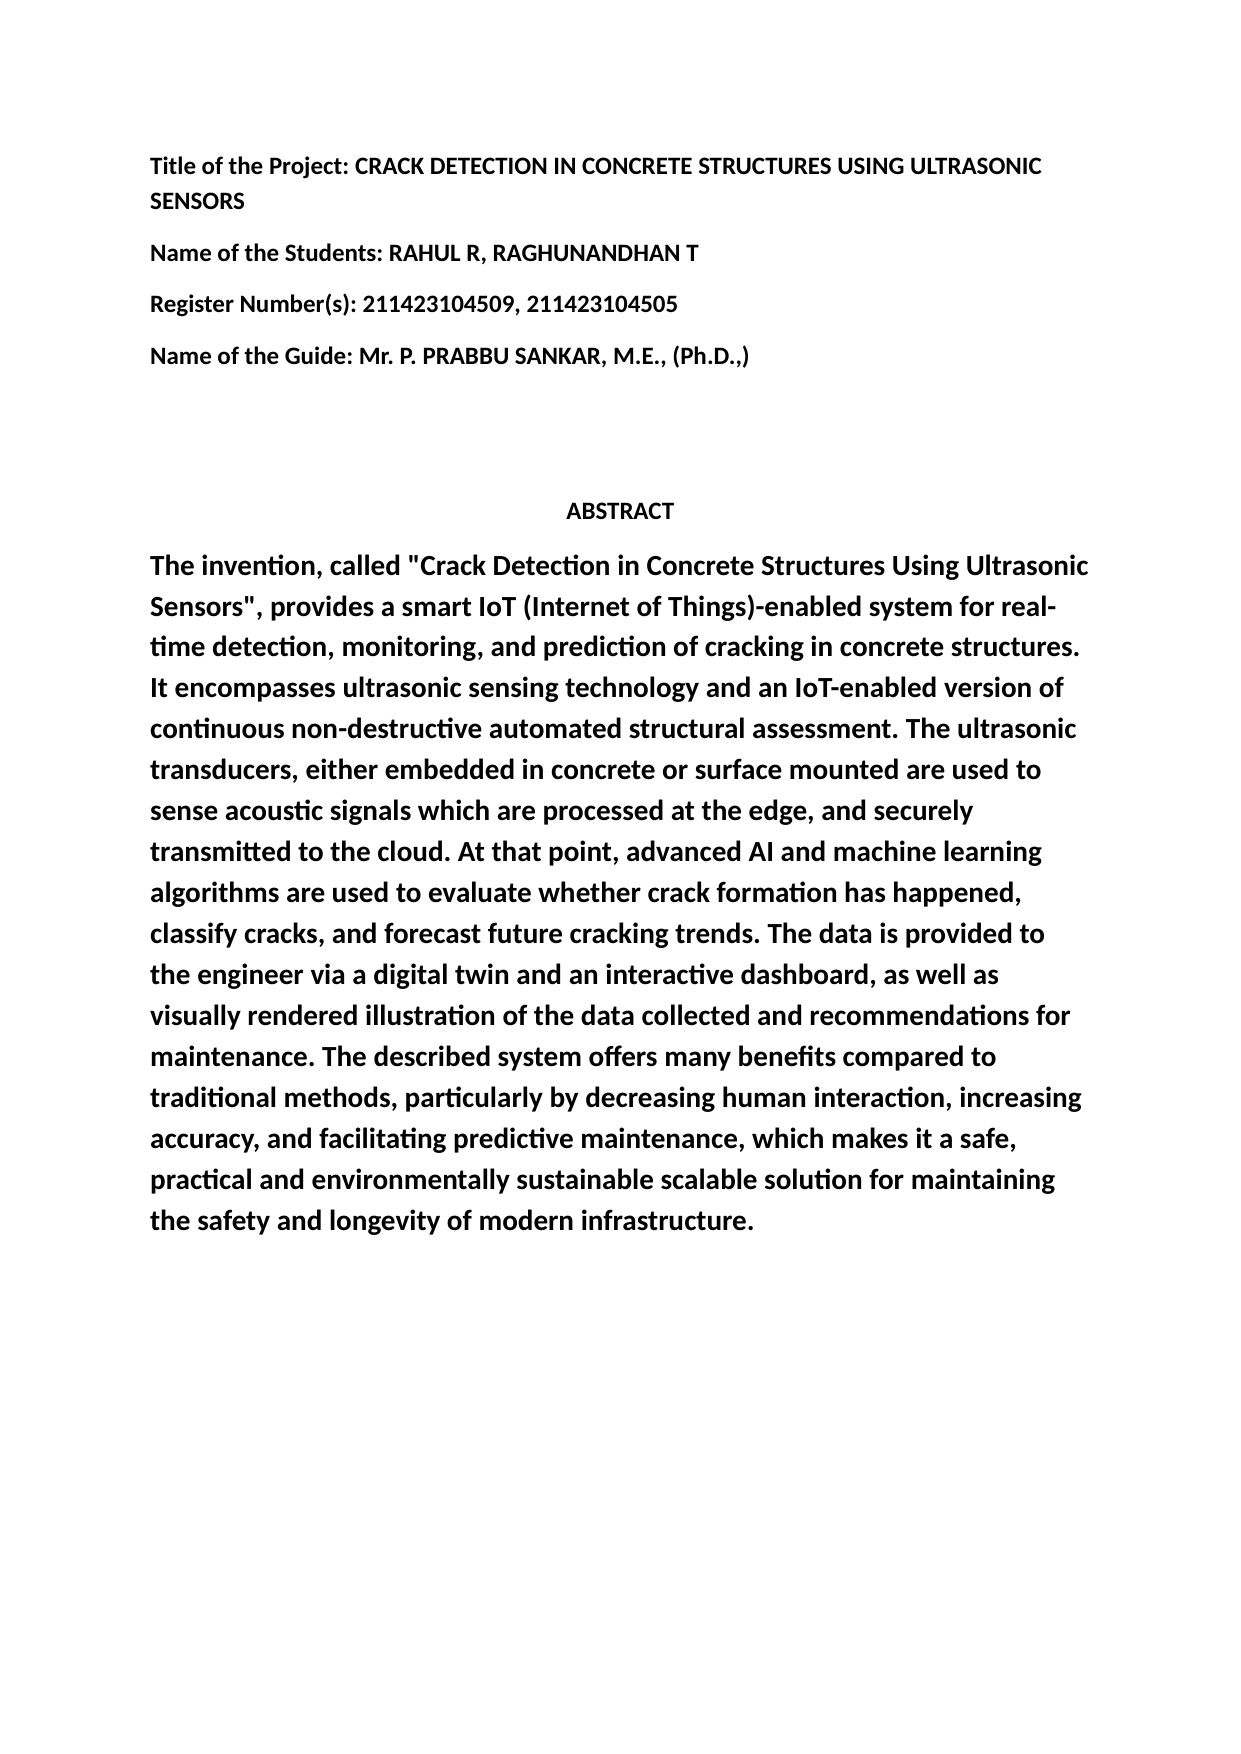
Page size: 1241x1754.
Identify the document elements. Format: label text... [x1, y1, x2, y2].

text Register Number(s): 211423104509, 211423104505 [150, 288, 1090, 319]
text ABSTRACT [150, 495, 1090, 526]
text Name of the Guide: Mr. P. PRABBU SANKAR, M.E., (Ph.D.,) [150, 340, 1090, 371]
text Title of the Project: CRACK DETECTION IN CONCRETE STRUCTURES USING ULTRASONIC SENSORS [150, 150, 1090, 216]
text The invention, called "Crack Detection in Concrete Structures Using Ultrasonic Sensors", provides a smart IoT (Internet of Things)-enabled system for real-time detection, monitoring, and prediction of cracking in concrete structures. It encompasses ultrasonic sensing technology and an IoT-enabled version of continuous non-destructive automated structural assessment. The ultrasonic transducers, either embedded in concrete or surface mounted are used to sense acoustic signals which are processed at the edge, and securely transmitted to the cloud. At that point, advanced AI and machine learning algorithms are used to evaluate whether crack formation has happened, classify cracks, and forecast future cracking trends. The data is provided to the engineer via a digital twin and an interactive dashboard, as well as visually rendered illustration of the data collected and recommendations for maintenance. The described system offers many benefits compared to traditional methods, particularly by decreasing human interaction, increasing accuracy, and facilitating predictive maintenance, which makes it a safe, practical and environmentally sustainable scalable solution for maintaining the safety and longevity of modern infrastructure. [150, 547, 1090, 1237]
text Name of the Students: RAHUL R, RAGHUNANDHAN T [150, 237, 1090, 267]
